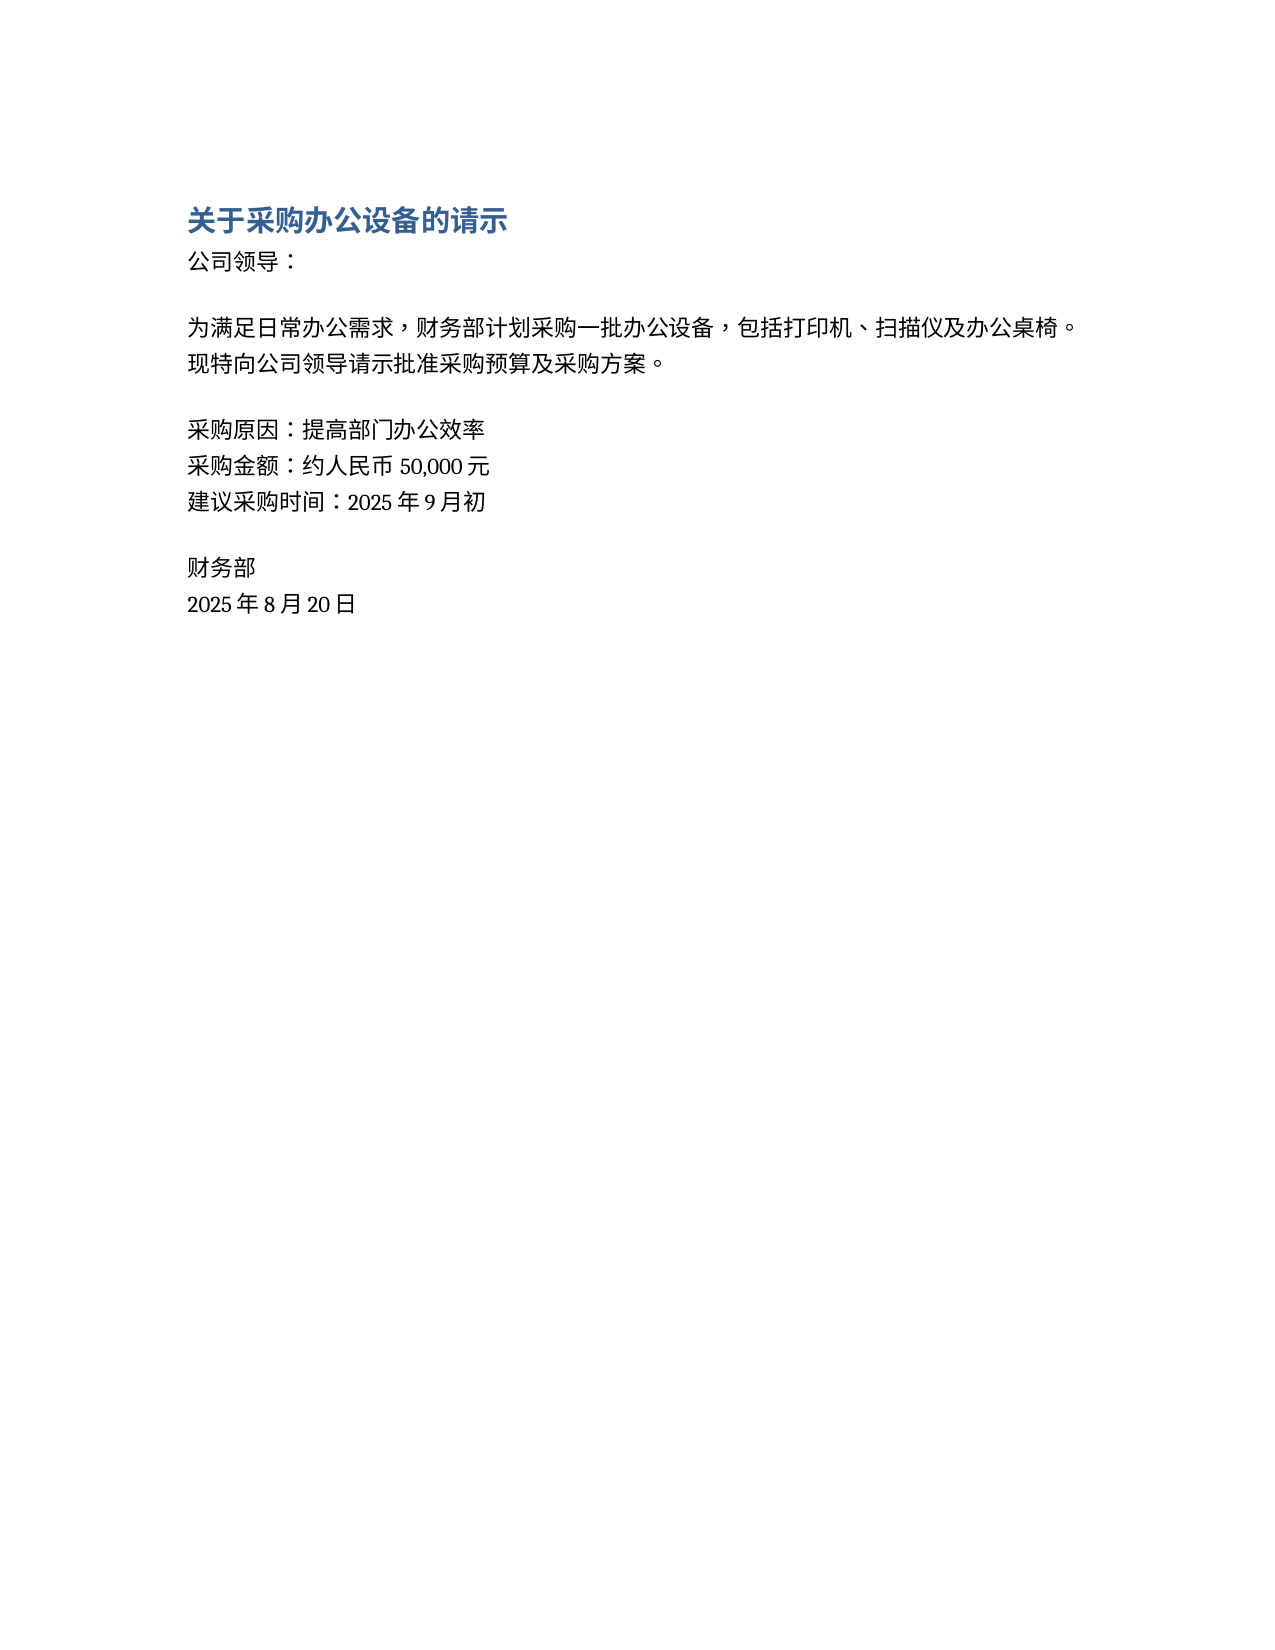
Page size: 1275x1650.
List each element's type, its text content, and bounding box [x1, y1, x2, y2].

text 公司领导： 为满足日常办公需求，财务部计划采购一批办公设备，包括打印机、扫描仪及办公桌椅。现特向公司领导请示批准采购预算及采购方案。 采购原因：提高部门办公效率 采购金额：约人民币 50,000 元 建议采购时间：2025年9月初 财务部 2025年8月20日 [187, 246, 1087, 619]
subtitle 关于采购办公设备的请示 [187, 200, 1087, 240]
